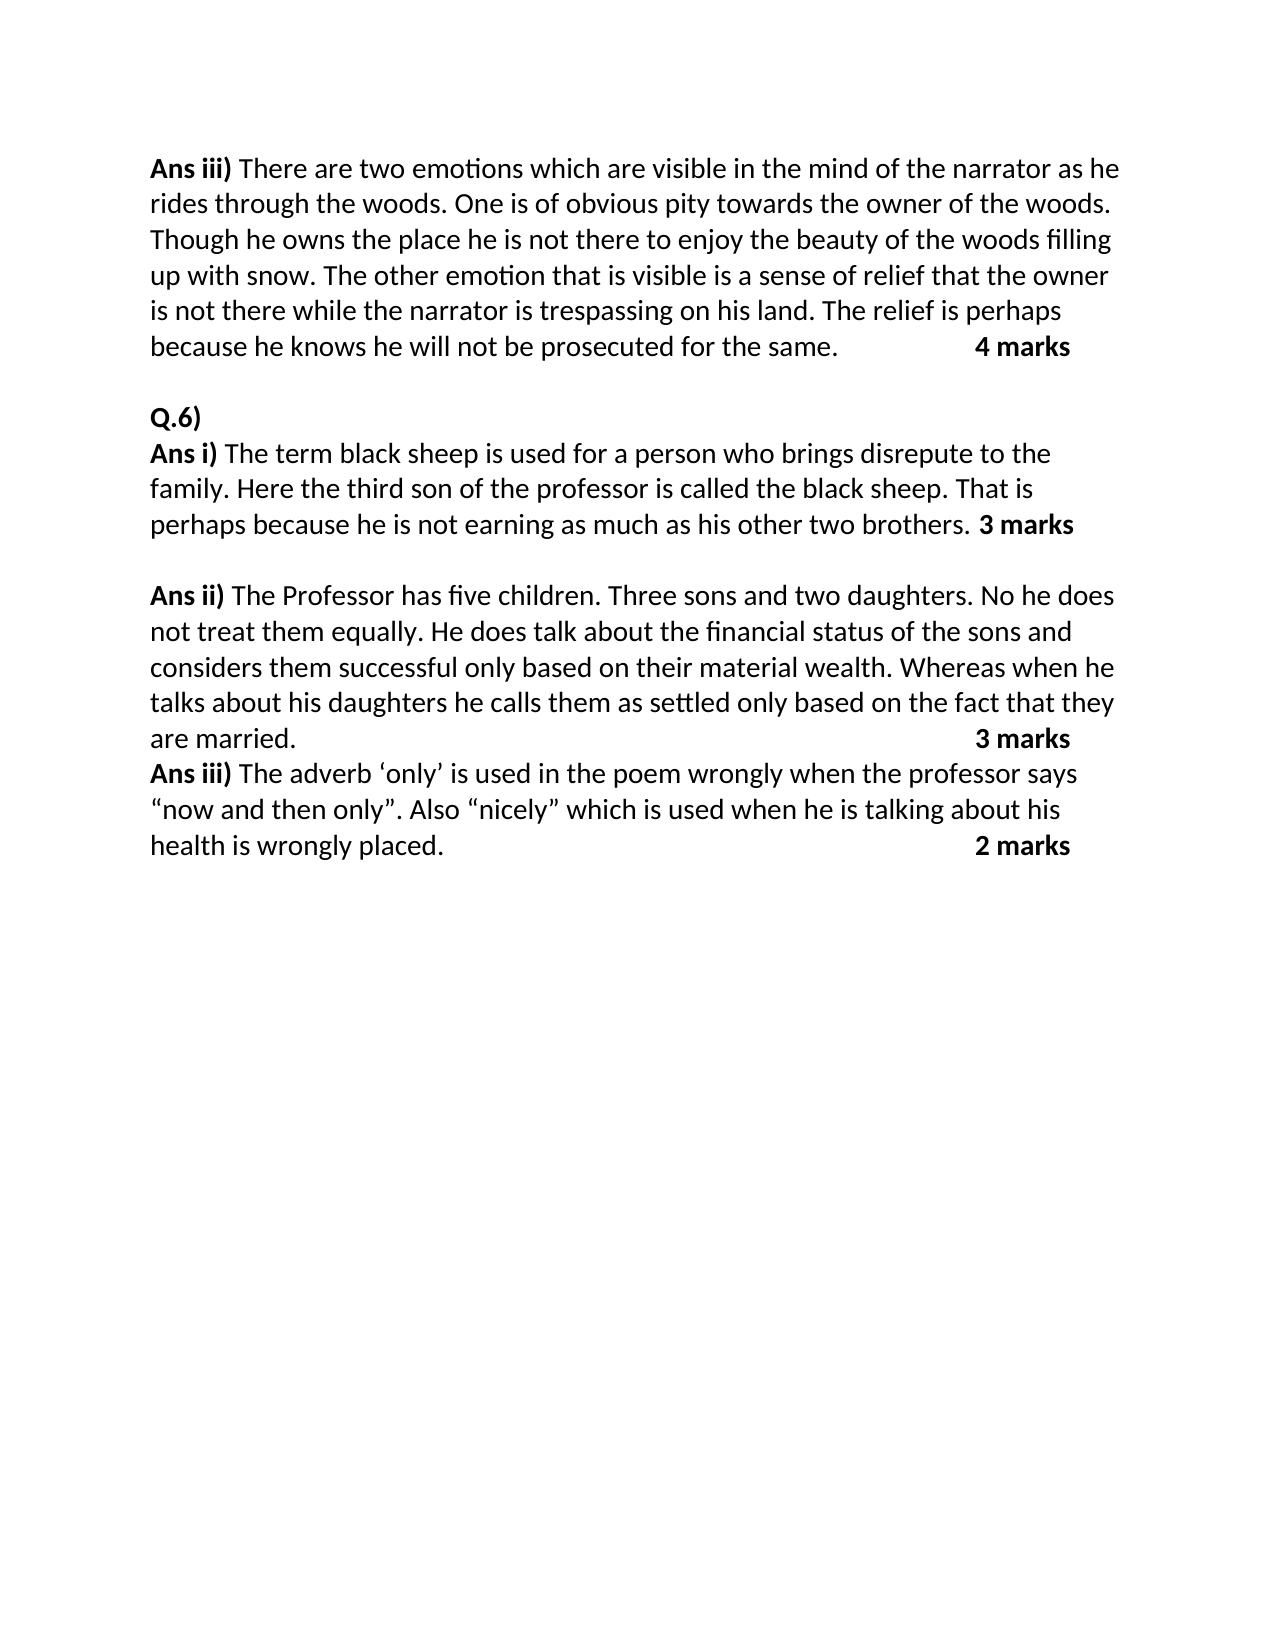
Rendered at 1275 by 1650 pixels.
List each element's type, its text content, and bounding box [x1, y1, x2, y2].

text Ans i) The term black sheep is used for a person who brings disrepute to the family. Here the third son of the professor is called the black sheep. That is perhaps because he is not earning as much as his other two brothers. 3 marks [150, 435, 1125, 542]
text Q.6) [150, 399, 1125, 435]
text Ans iii) There are two emotions which are visible in the mind of the narrator as he rides through the woods. One is of obvious pity towards the owner of the woods. Though he owns the place he is not there to enjoy the beauty of the woods filling up with snow. The other emotion that is visible is a sense of relief that the owner is not there while the narrator is trespassing on his land. The relief is perhaps because he knows he will not be prosecuted for the same. 4 marks [150, 150, 1125, 364]
text Ans iii) The adverb ‘only’ is used in the poem wrongly when the professor says “now and then only”. Also “nicely” which is used when he is talking about his health is wrongly placed. 2 marks [150, 756, 1125, 862]
text Ans ii) The Professor has five children. Three sons and two daughters. No he does not treat them equally. He does talk about the financial status of the sons and considers them successful only based on their material wealth. Whereas when he talks about his daughters he calls them as settled only based on the fact that they are married. 3 marks [150, 577, 1125, 756]
